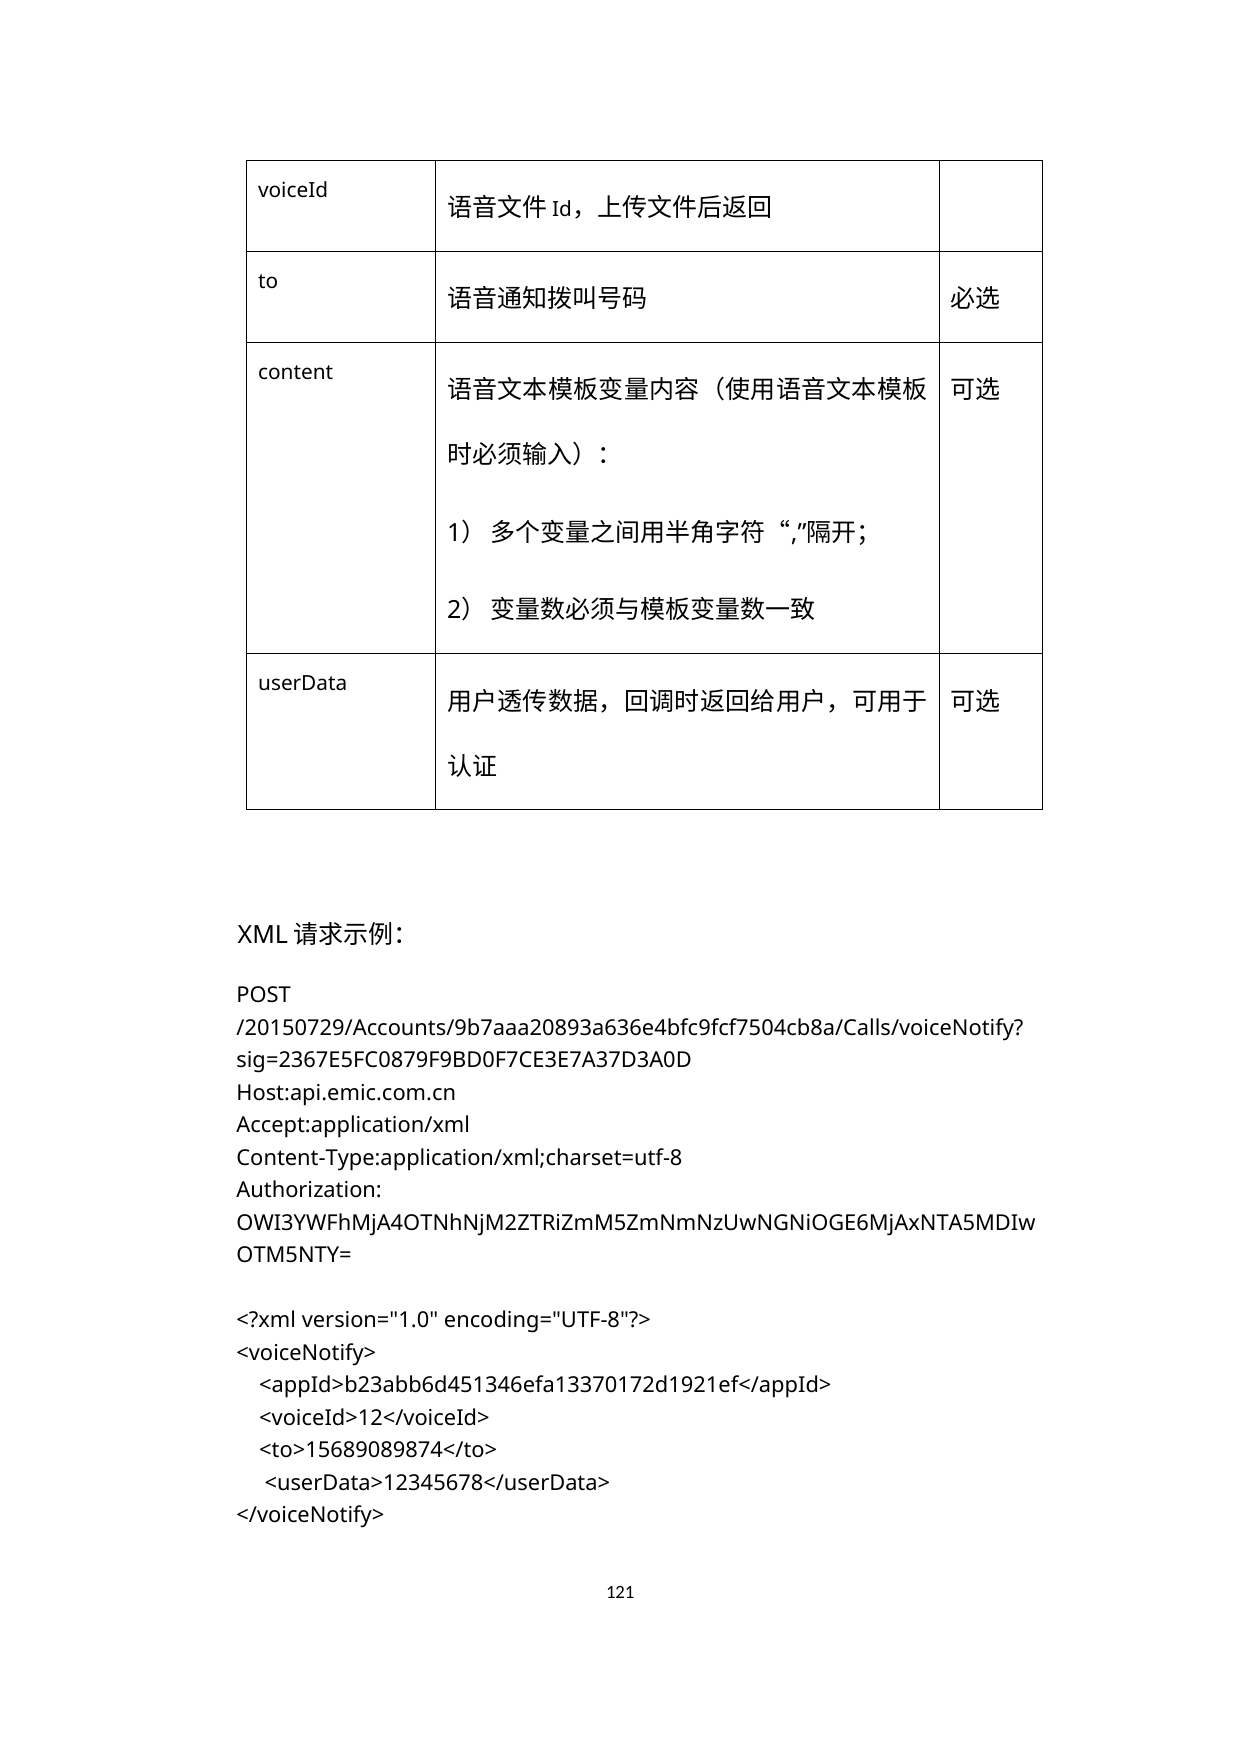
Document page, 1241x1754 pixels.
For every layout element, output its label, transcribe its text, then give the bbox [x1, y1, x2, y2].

text <?xml version="1.0" encoding="UTF-8"?> [236, 1303, 1053, 1335]
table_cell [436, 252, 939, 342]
text <userData>12345678</userData> [236, 1465, 1053, 1498]
text Accept:application/xml [236, 1108, 1053, 1140]
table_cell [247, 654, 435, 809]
text <voiceNotify> [236, 1335, 1053, 1368]
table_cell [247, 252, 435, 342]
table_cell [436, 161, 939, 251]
text Content-Type:application/xml;charset=utf-8 [236, 1140, 1053, 1173]
text Authorization: OWI3YWFhMjA4OTNhNjM2ZTRiZmM5ZmNmNzUwNGNiOGE6MjAxNTA5MDIwOTM5NTY= [236, 1173, 1053, 1270]
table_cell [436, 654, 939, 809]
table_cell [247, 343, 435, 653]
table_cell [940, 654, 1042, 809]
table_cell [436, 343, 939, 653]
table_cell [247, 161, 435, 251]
text Host:api.emic.com.cn [236, 1075, 1053, 1108]
text XML请求示例： [187, 900, 1053, 965]
text <appId>b23abb6d451346efa13370172d1921ef</appId> [236, 1368, 1053, 1400]
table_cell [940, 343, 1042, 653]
text <voiceId>12</voiceId> [236, 1400, 1053, 1433]
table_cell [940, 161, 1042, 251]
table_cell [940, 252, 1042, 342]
text </voiceNotify> [236, 1498, 1053, 1530]
text POST /20150729/Accounts/9b7aaa20893a636e4bfc9fcf7504cb8a/Calls/voiceNotify?sig=2367E5FC0879F9BD0F7CE3E7A37D3A0D [236, 978, 1053, 1075]
text <to>15689089874</to> [236, 1433, 1053, 1465]
